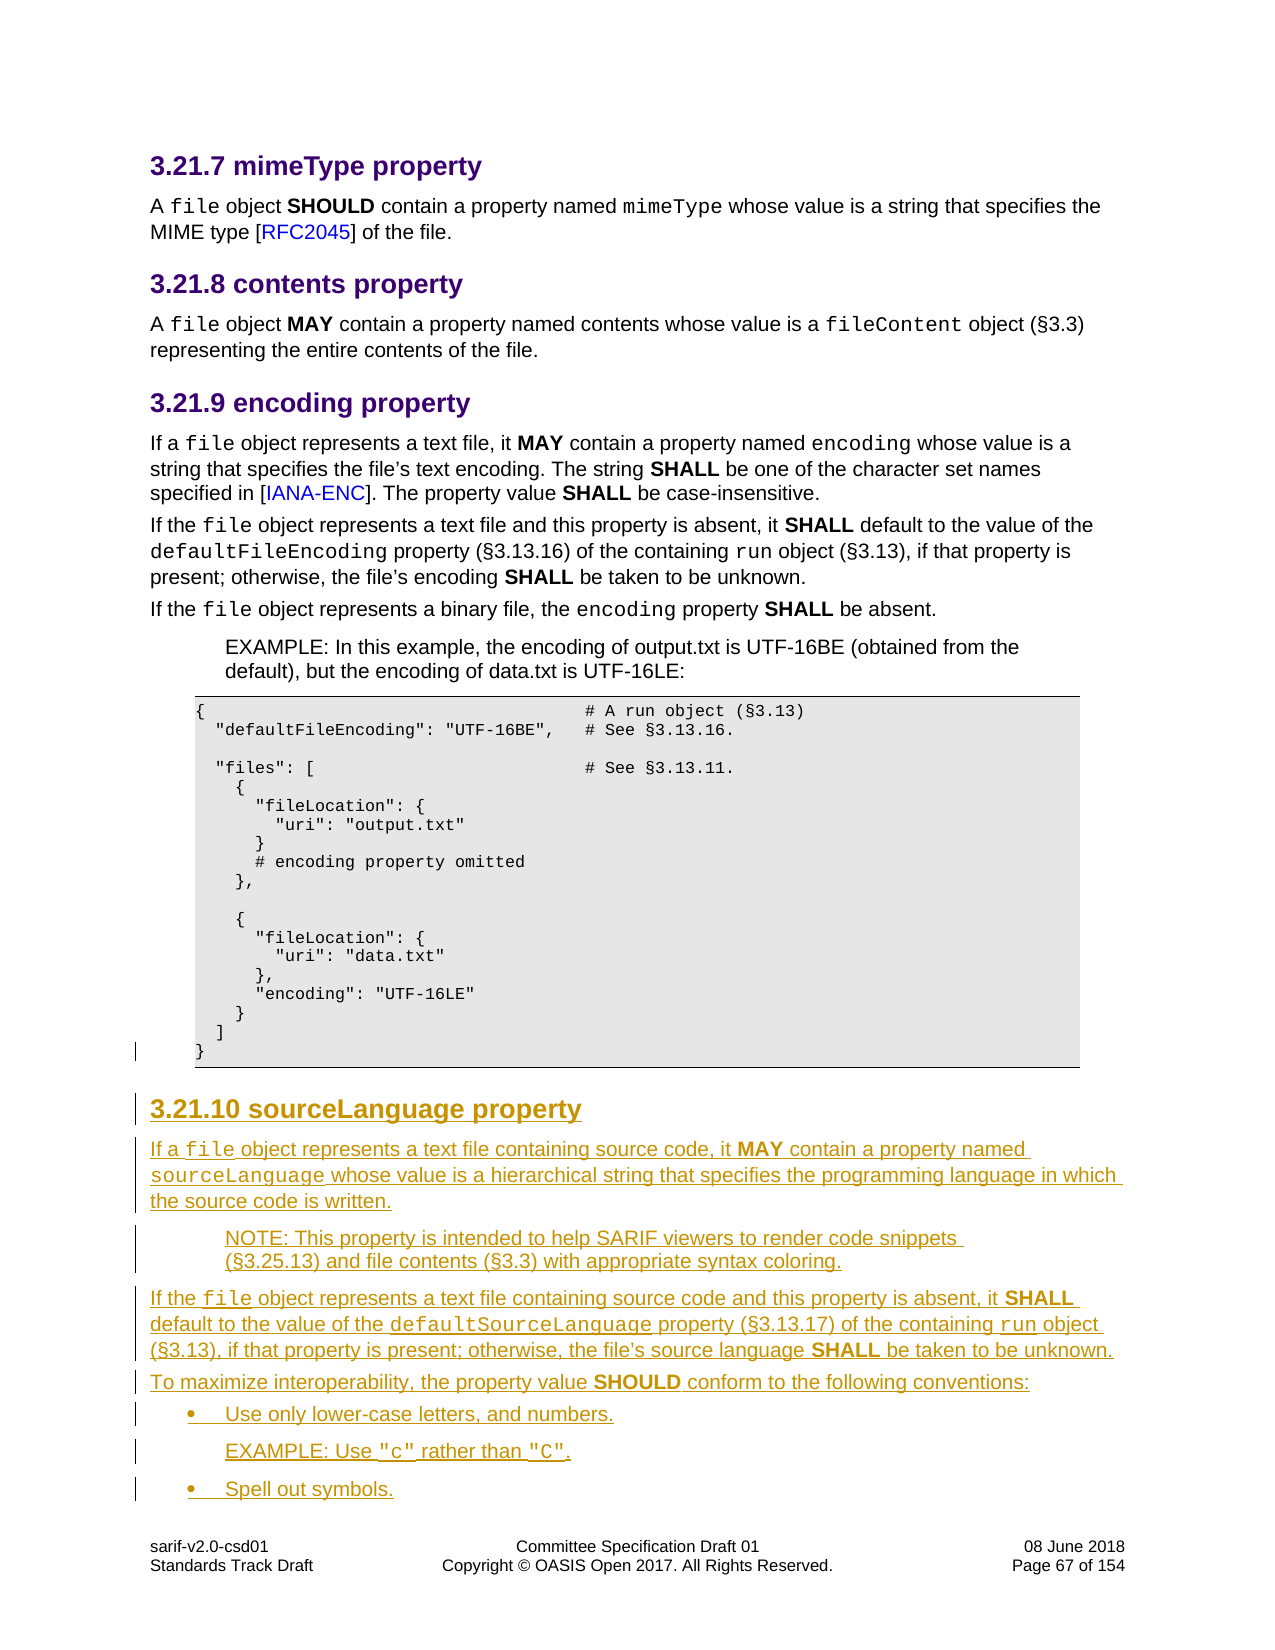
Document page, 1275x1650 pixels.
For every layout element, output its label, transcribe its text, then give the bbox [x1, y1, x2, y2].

text "encoding": "UTF-16LE" [195, 978, 1080, 997]
text { [195, 771, 1080, 790]
text "fileLocation": { [195, 790, 1080, 809]
text If the file object represents a binary file, the encoding property SHALL be absent. [150, 597, 1125, 623]
text "fileLocation": { [195, 922, 1080, 941]
text If a file object represents a text file, it MAY contain a property named encoding whose value is a string that specifies the file’s text encoding. The string SHALL be one of the character set names specified in [IANA-ENC]. The property value SHALL be case-insensitive. [150, 431, 1125, 504]
text } [195, 1035, 1080, 1067]
text }, [195, 959, 1080, 978]
text ] [195, 1016, 1080, 1035]
subtitle encoding property [150, 387, 1125, 418]
text { [195, 903, 1080, 922]
text EXAMPLE: In this example, the encoding of output.txt is UTF-16BE (obtained from the default), but the encoding of data.txt is UTF-16LE: [225, 635, 1050, 683]
text "files": [ # See §3.13.11. [195, 752, 1080, 771]
text } [195, 828, 1080, 846]
text }, [195, 865, 1080, 884]
subtitle contents property [150, 268, 1125, 300]
text If the file object represents a text file and this property is absent, it SHALL default to the value of the defaultFileEncoding property (§3.13.16) of the containing run object (§3.13), if that property is present; otherwise, the file’s encoding SHALL be taken to be unknown. [150, 513, 1125, 588]
subtitle mimeType property [150, 150, 1125, 181]
text A file object SHOULD contain a property named mimeType whose value is a string that specifies the MIME type [RFC2045] of the file. [150, 194, 1125, 243]
text } [195, 997, 1080, 1016]
text "uri": "data.txt" [195, 941, 1080, 959]
text A file object MAY contain a property named contents whose value is a fileContent object (§3.3) representing the entire contents of the file. [150, 312, 1125, 362]
text { # A run object (§3.13) [195, 697, 1080, 714]
text "uri": "output.txt" [195, 809, 1080, 828]
text # encoding property omitted [195, 846, 1080, 865]
text "defaultFileEncoding": "UTF-16BE", # See §3.13.16. [195, 714, 1080, 733]
